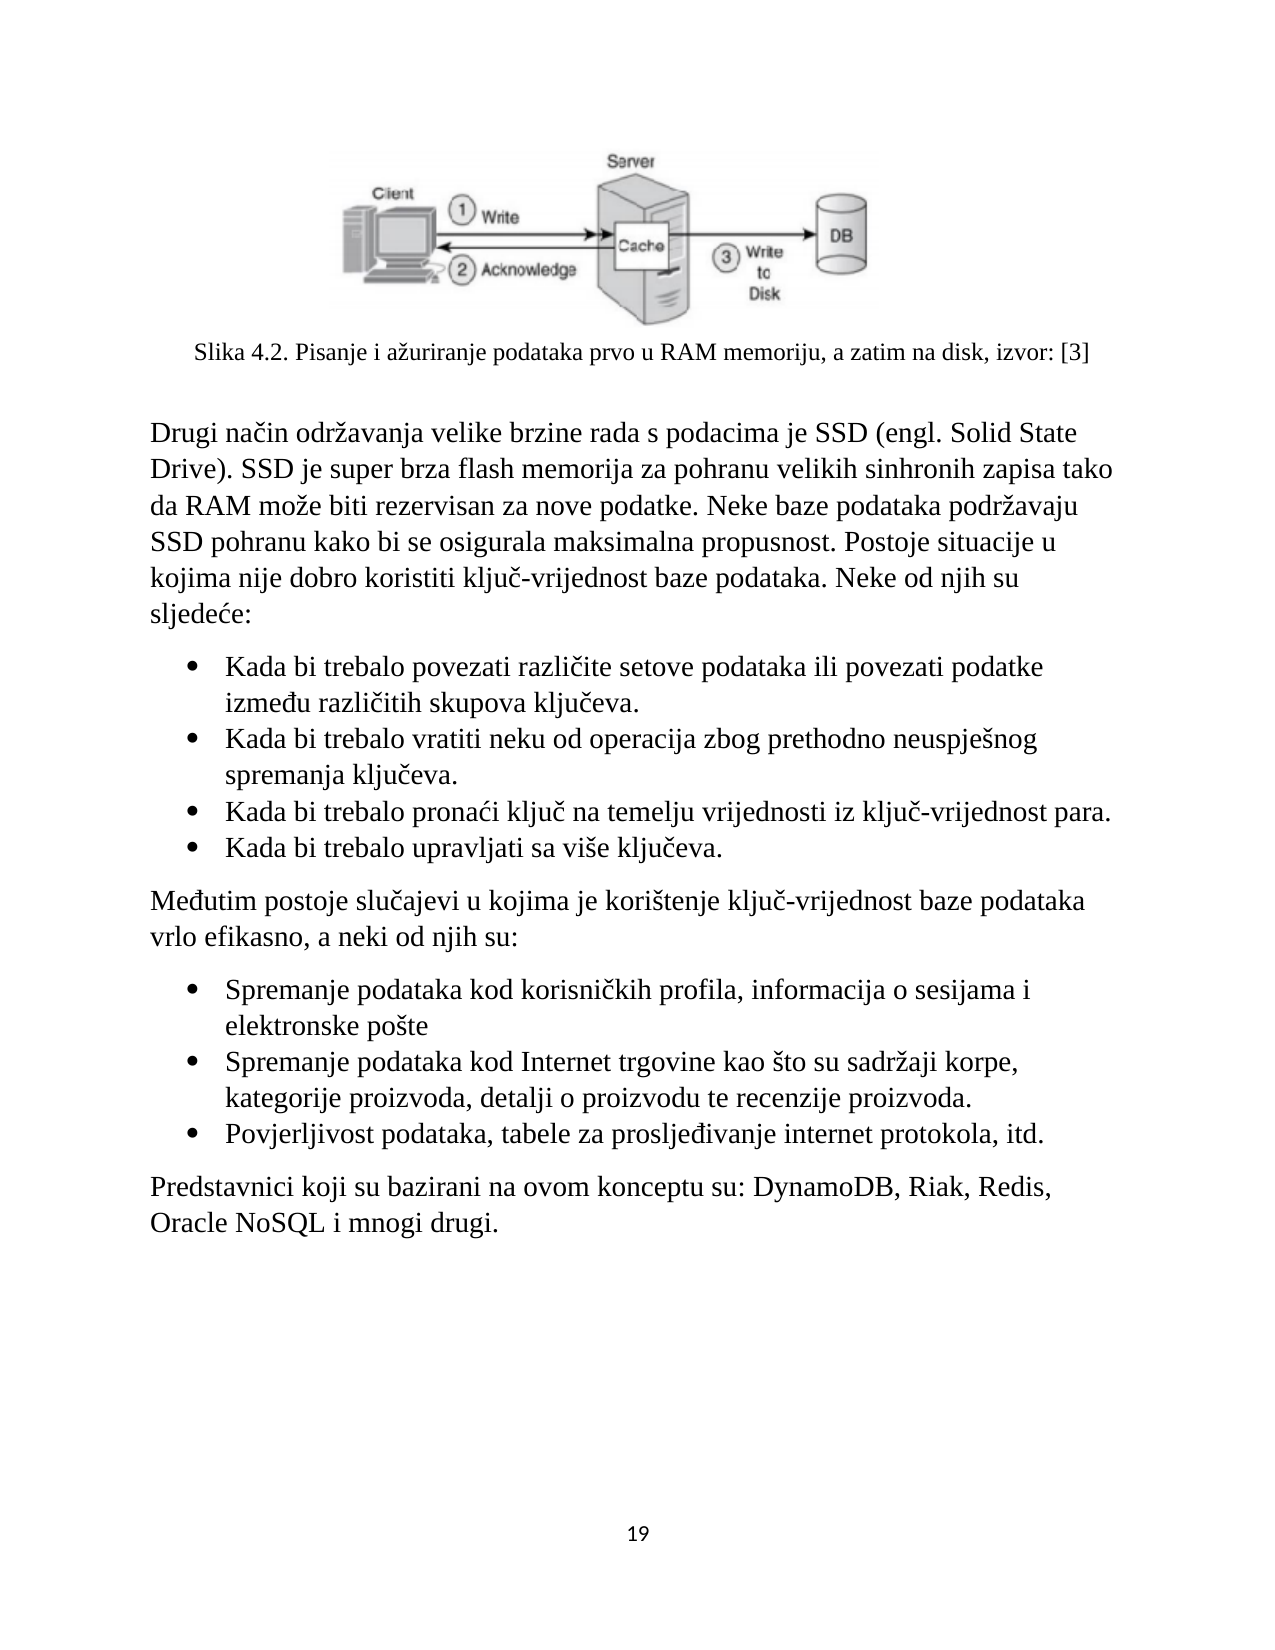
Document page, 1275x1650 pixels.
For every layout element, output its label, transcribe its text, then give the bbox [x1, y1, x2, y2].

list Kada bi trebalo upravljati sa više ključeva. [187, 830, 1125, 863]
list Spremanje podataka kod korisničkih profila, informacija o sesijama i elektronske pošte [187, 972, 1125, 1042]
list Kada bi trebalo povezati različite setove podataka ili povezati podatke između različitih skupova ključeva. [187, 649, 1125, 719]
text Predstavnici koji su bazirani na ovom konceptu su: DynamoDB, Riak, Redis, Oracle NoSQL i mnogi drugi. [150, 1169, 1125, 1239]
list Kada bi trebalo pronaći ključ na temelju vrijednosti iz ključ-vrijednost para. [187, 794, 1125, 827]
list Povjerljivost podataka, tabele za prosljeđivanje internet protokola, itd. [187, 1117, 1125, 1150]
text Međutim postoje slučajevi u kojima je korištenje ključ-vrijednost baze podataka vrlo efikasno, a neki od njih su: [150, 883, 1125, 952]
list Spremanje podataka kod Internet trgovine kao što su sadržaji korpe, kategorije proizvoda, detalji o proizvodu te recenzije proizvoda. [187, 1044, 1125, 1114]
list Kada bi trebalo vratiti neku od operacija zbog prethodno neuspješnog spremanja ključeva. [187, 721, 1125, 791]
text Drugi način održavanja velike brzine rada s podacima je SSD (engl. Solid State Drive). SSD je super brza flash memorija za pohranu velikih sinhronih zapisa tako da RAM može biti rezervisan za nove podatke. Neke baze podataka podržavaju SSD pohranu kako bi se osigurala maksimalna propusnost. Postoje situacije u kojima nije dobro koristiti ključ-vrijednost baze podataka. Neke od njih su sljedeće: [150, 415, 1125, 629]
picture [302, 64, 911, 337]
text Slika 4.2. Pisanje i ažuriranje podataka prvo u RAM memoriju, a zatim na disk, izvor: [3] [150, 337, 1125, 396]
